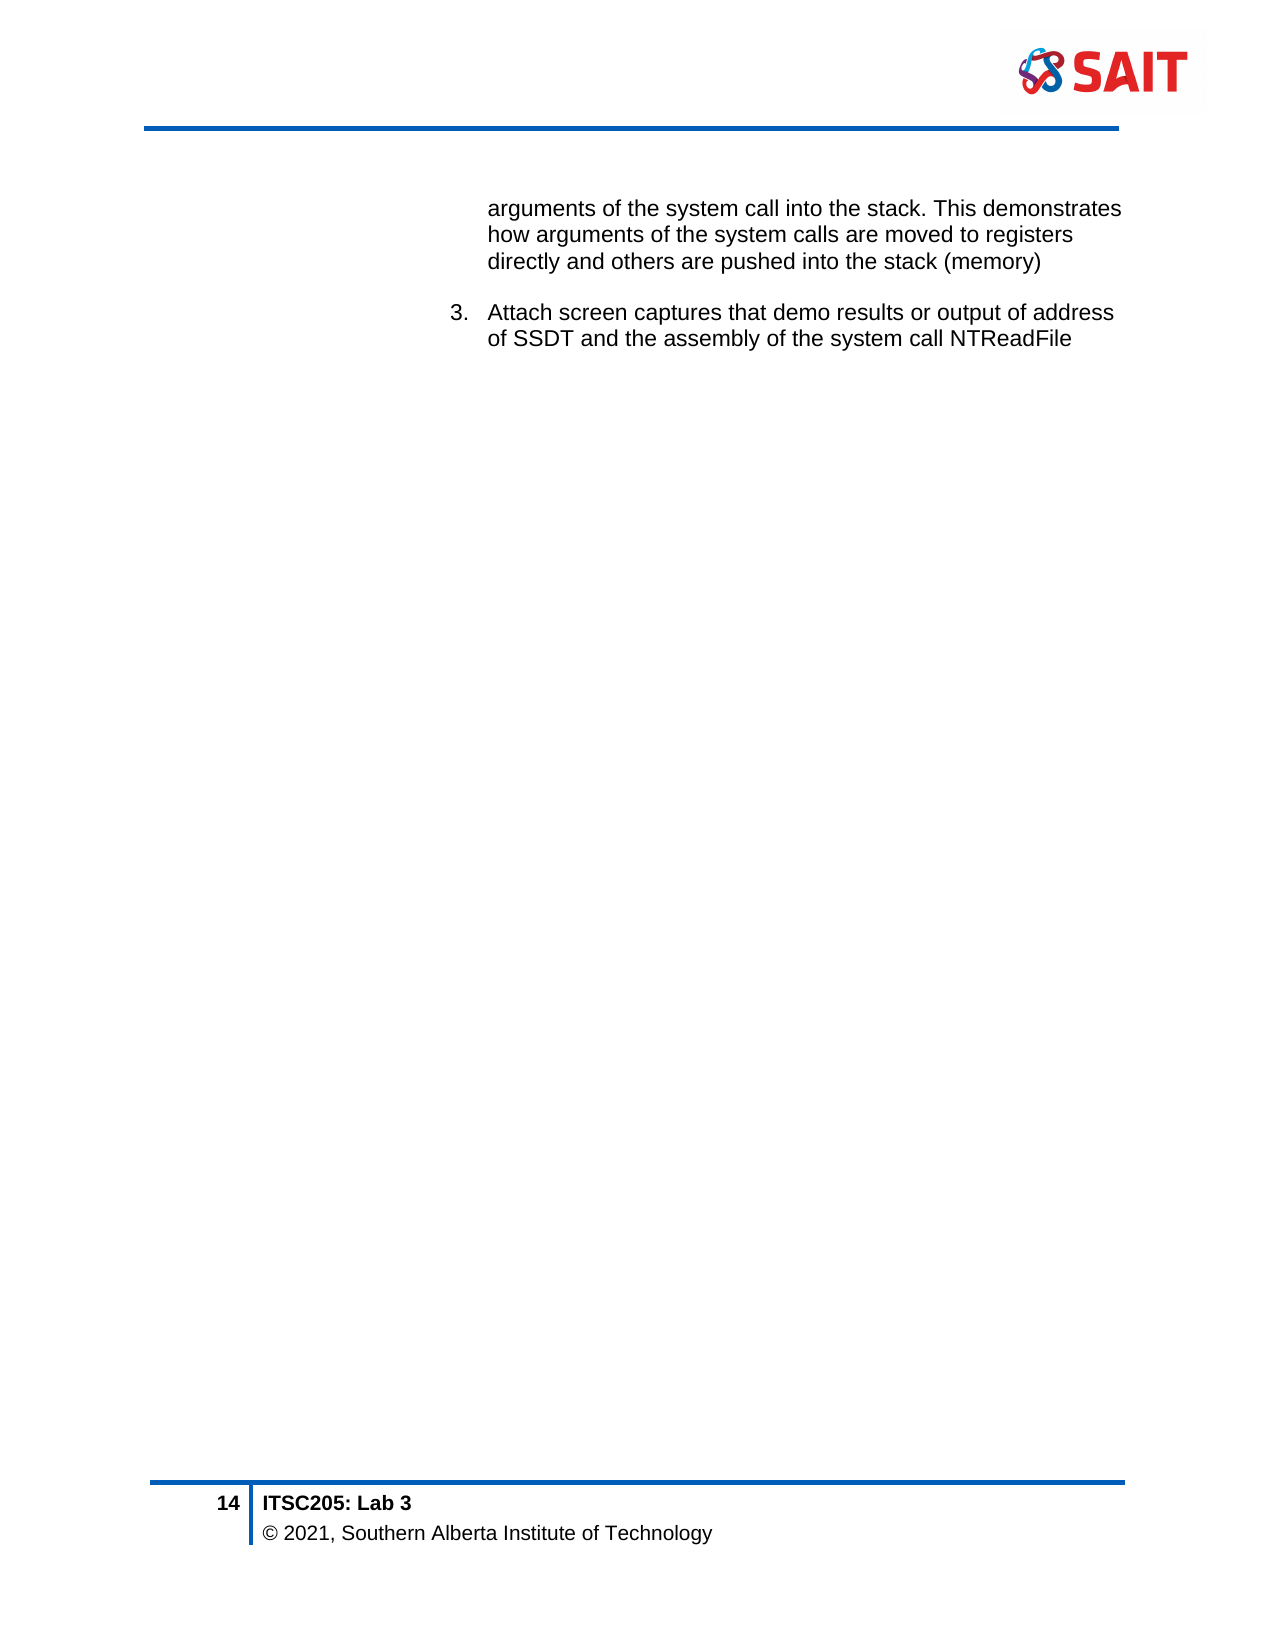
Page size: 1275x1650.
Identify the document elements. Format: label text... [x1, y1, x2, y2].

picture [999, 28, 1207, 114]
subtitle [487, 195, 1125, 274]
subtitle Attach screen captures that demo results or output of address of SSDT and the assembly of the system call NTReadFile [450, 299, 1125, 352]
